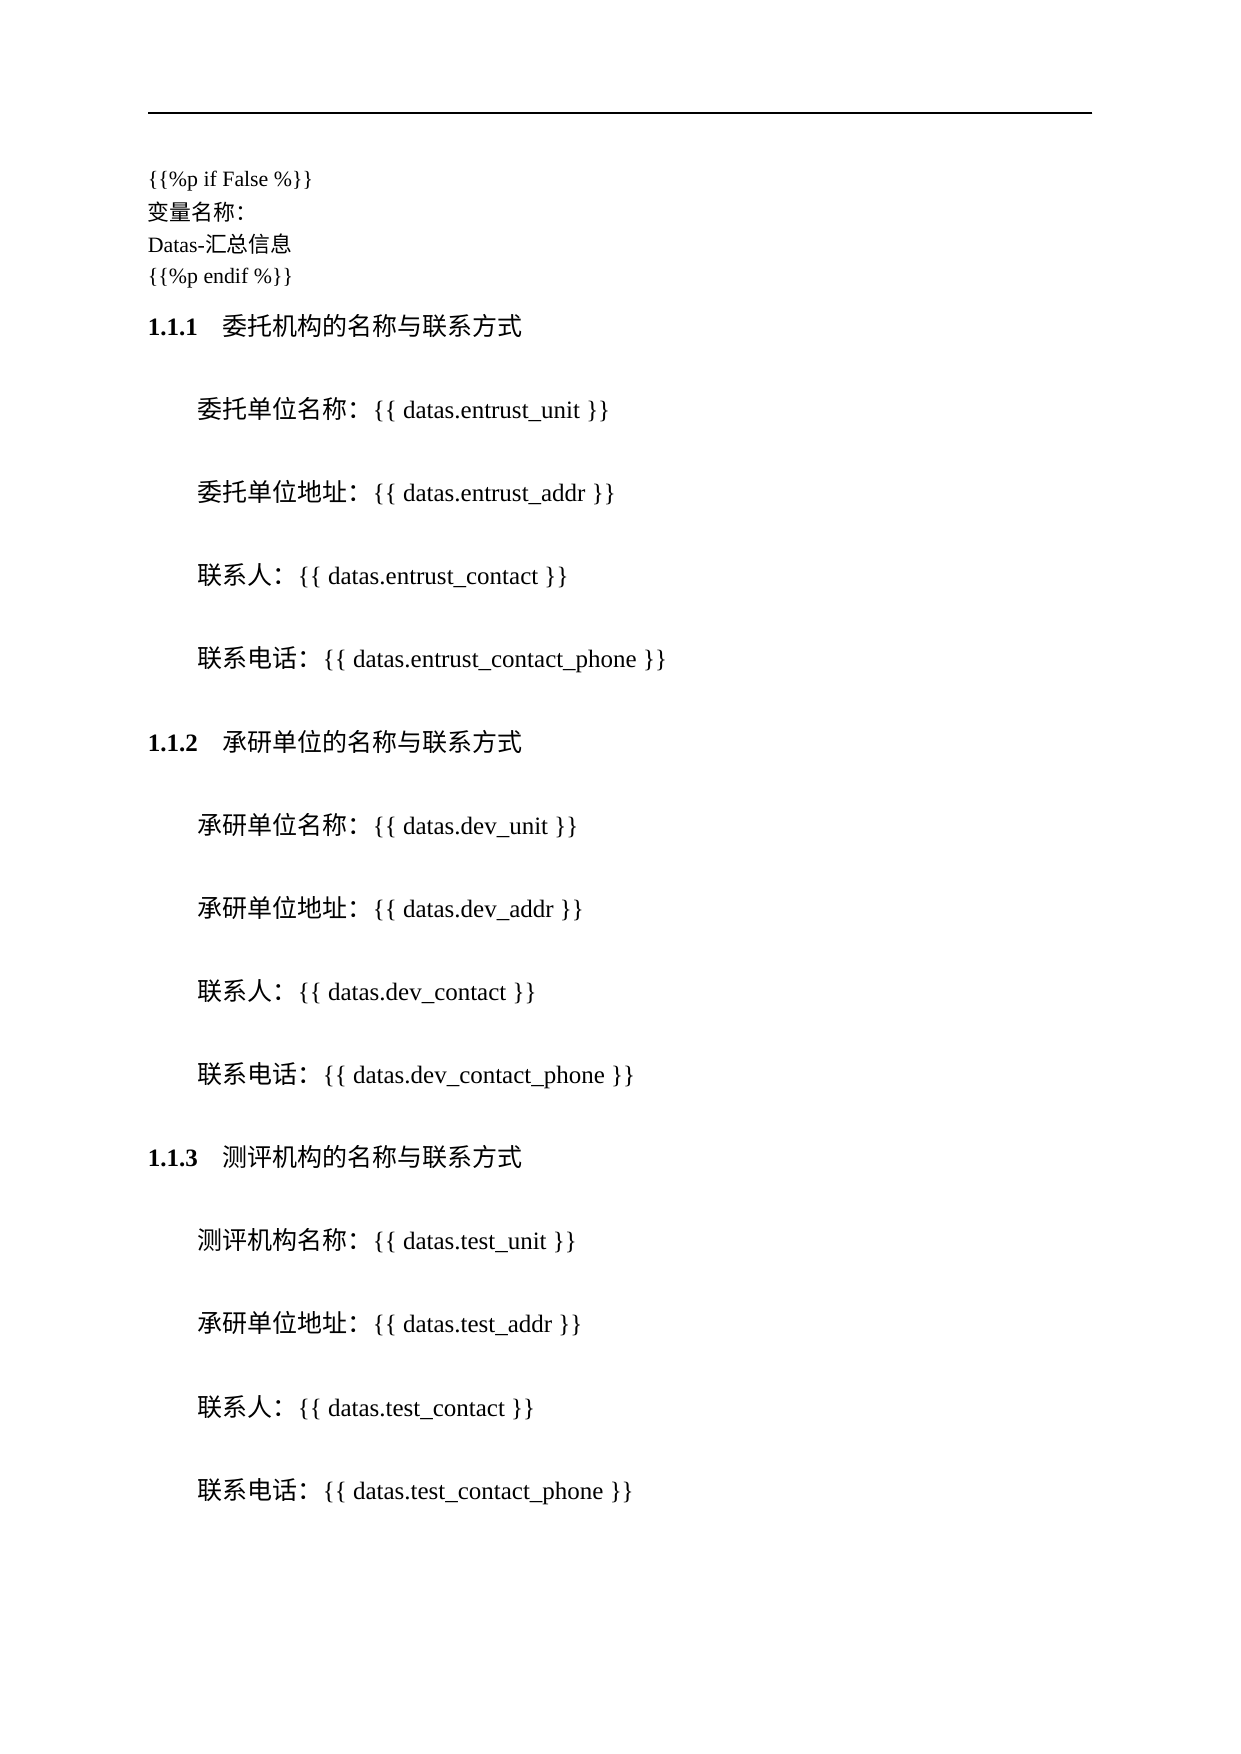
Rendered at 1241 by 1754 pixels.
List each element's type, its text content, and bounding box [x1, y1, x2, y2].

text 联系电话：{{ datas.entrust_contact_phone }} [148, 624, 1092, 689]
text 委托单位名称：{{ datas.entrust_unit }} [148, 375, 1092, 440]
text {{%p endif %}} [148, 259, 1092, 292]
text 承研单位名称：{{ datas.dev_unit }} [148, 791, 1092, 856]
text 承研单位地址：{{ datas.dev_addr }} [148, 874, 1092, 939]
text 测评机构名称：{{ datas.test_unit }} [148, 1206, 1092, 1271]
text 联系电话：{{ datas.dev_contact_phone }} [148, 1040, 1092, 1105]
subtitle 承研单位的名称与联系方式 [148, 708, 1092, 773]
subtitle 委托机构的名称与联系方式 [148, 292, 1092, 357]
text 变量名称： [148, 194, 1092, 227]
subtitle 测评机构的名称与联系方式 [148, 1123, 1092, 1188]
text Datas-汇总信息 [148, 227, 1092, 259]
text 联系人：{{ datas.dev_contact }} [148, 957, 1092, 1022]
text 联系电话：{{ datas.test_contact_phone }} [148, 1456, 1092, 1521]
text 承研单位地址：{{ datas.test_addr }} [148, 1289, 1092, 1354]
text 联系人：{{ datas.entrust_contact }} [148, 541, 1092, 606]
text 联系人：{{ datas.test_contact }} [148, 1373, 1092, 1438]
text 委托单位地址：{{ datas.entrust_addr }} [148, 458, 1092, 523]
text {{%p if False %}} [148, 162, 1092, 194]
